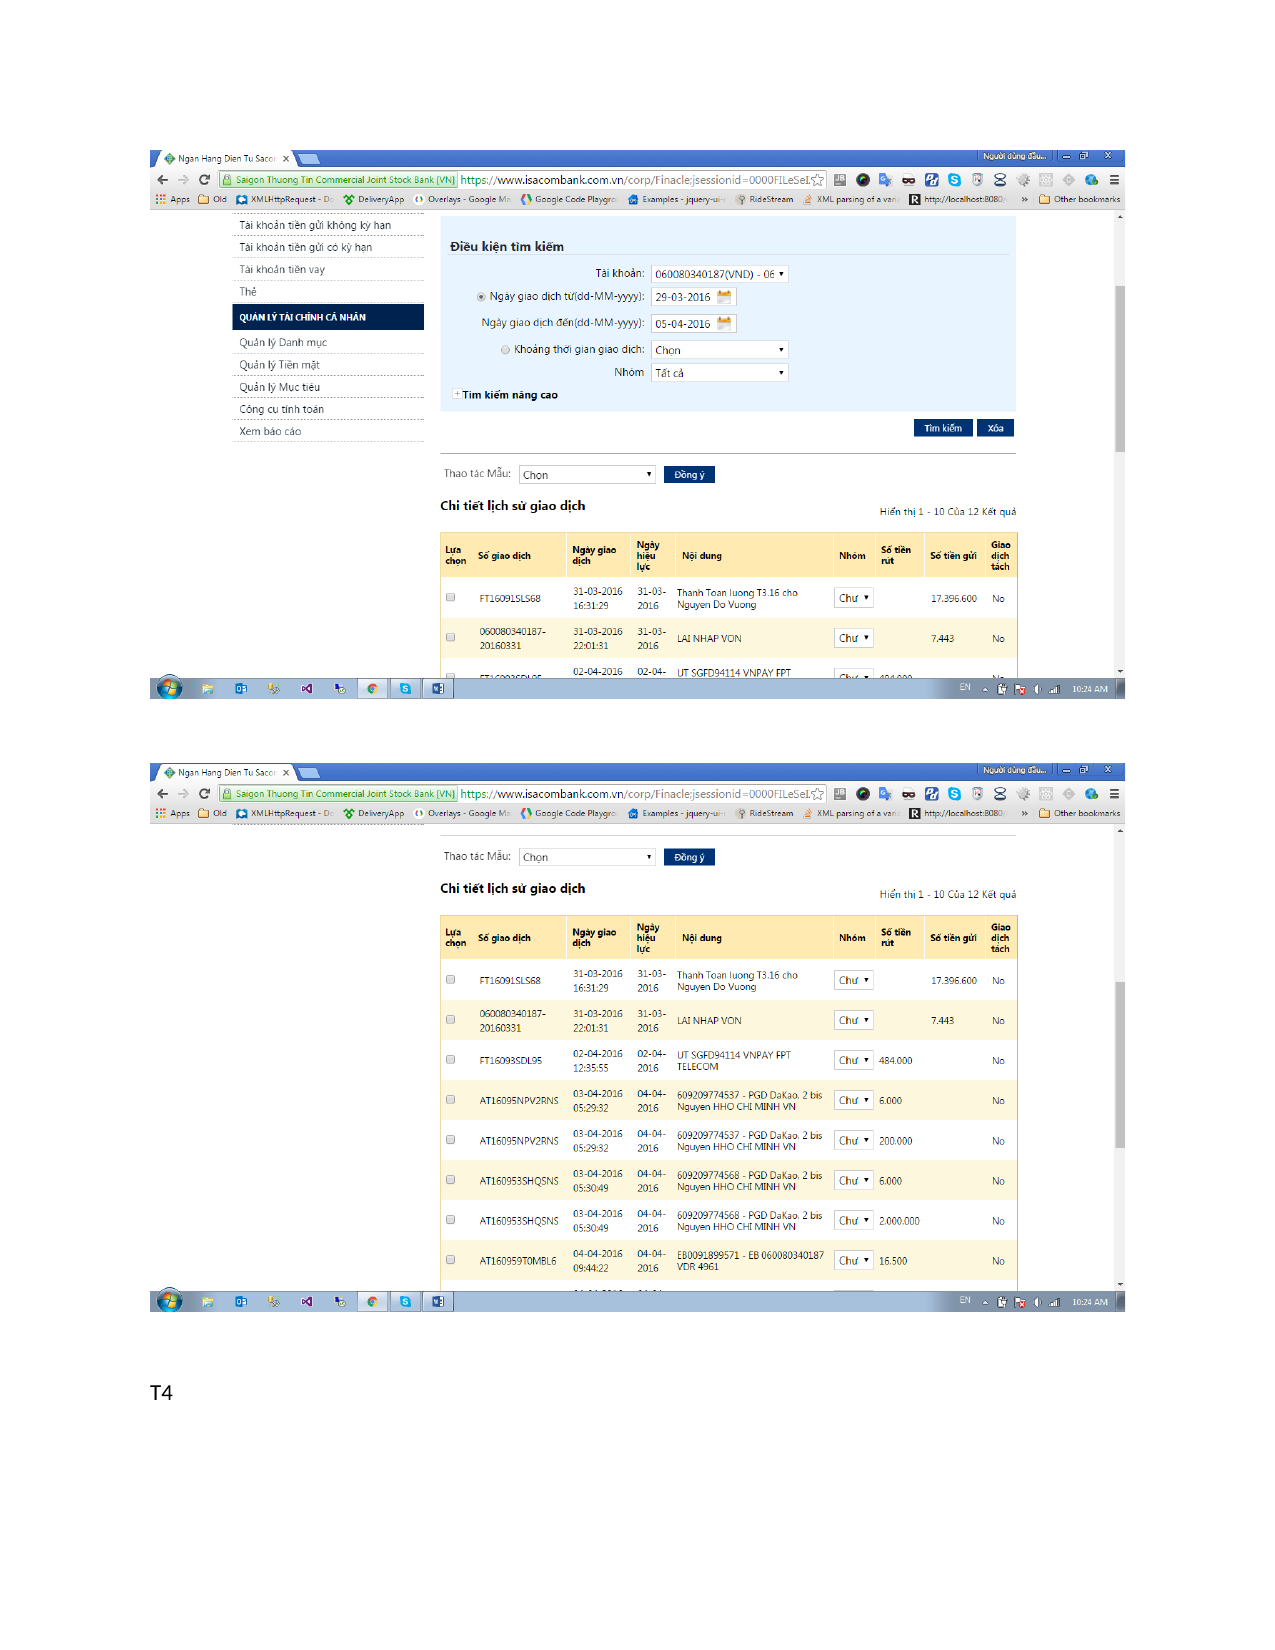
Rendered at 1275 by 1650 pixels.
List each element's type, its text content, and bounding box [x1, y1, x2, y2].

picture [150, 763, 1125, 1312]
picture [150, 150, 1125, 699]
text T4 [150, 1378, 1125, 1406]
